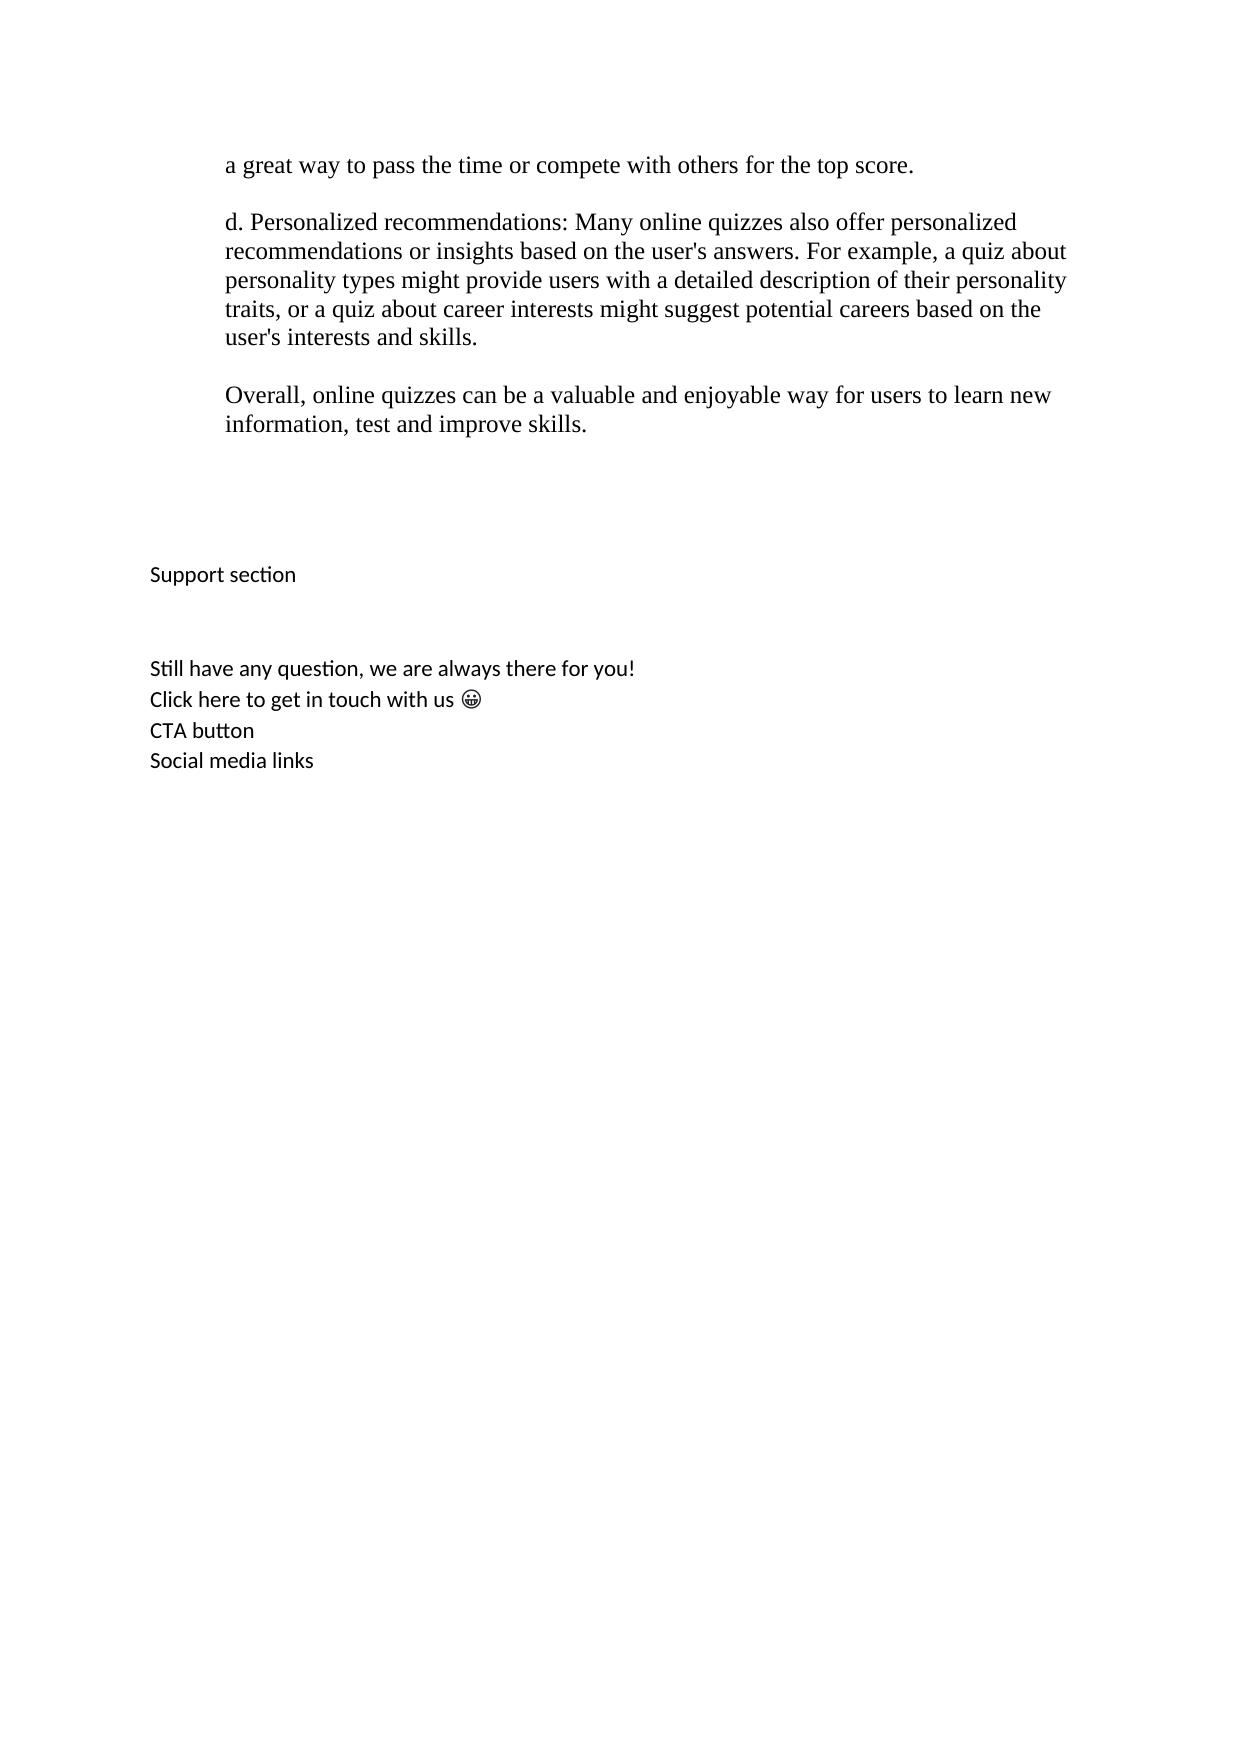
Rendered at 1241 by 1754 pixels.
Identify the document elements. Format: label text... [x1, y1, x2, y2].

text Still have any question, we are always there for you! Click here to get in touch with us 😀 CTA button Social media links [150, 654, 1090, 775]
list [187, 150, 1090, 437]
text Support section [150, 560, 1090, 588]
